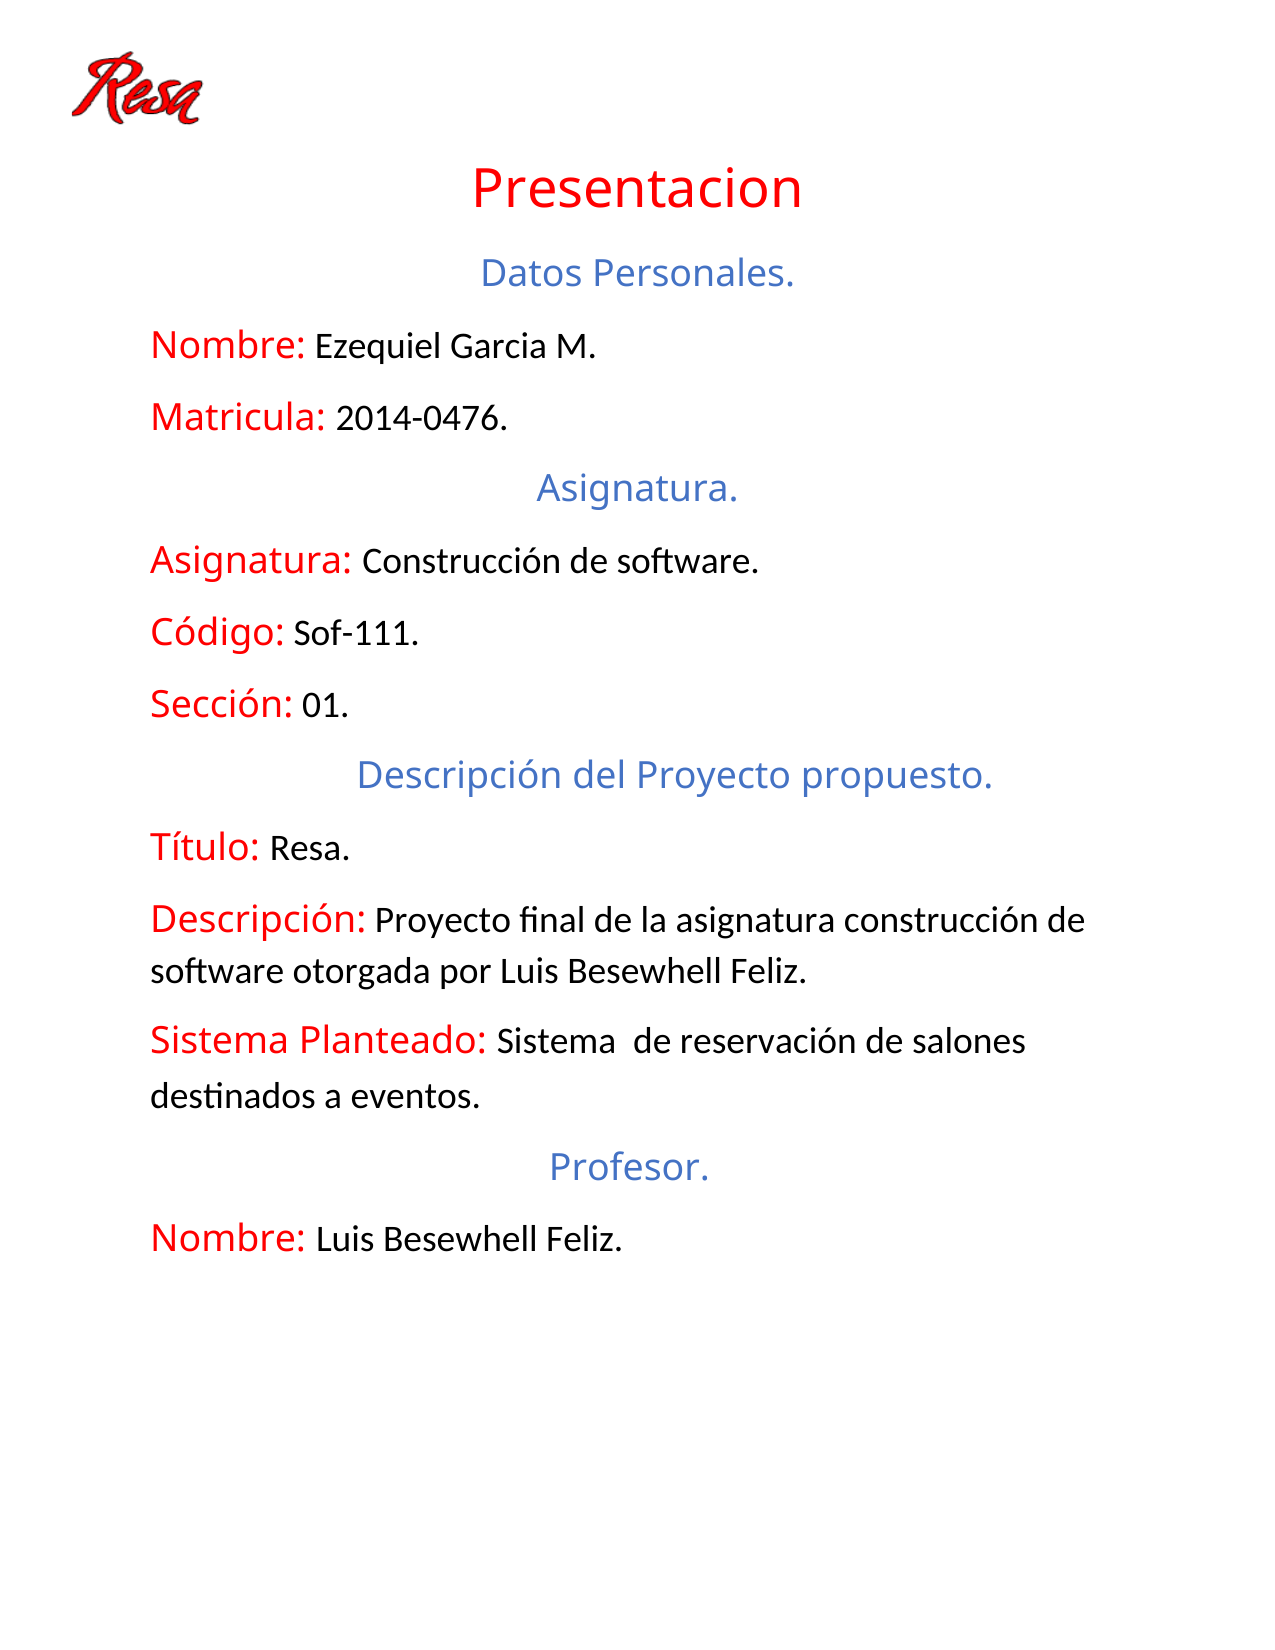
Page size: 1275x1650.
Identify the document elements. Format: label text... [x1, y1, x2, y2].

text Código: Sof-111. [150, 605, 1125, 656]
text Descripción: Proyecto final de la asignatura construcción de software otorgada por Luis Besewhell Feliz. [150, 892, 1125, 993]
text Nombre: Luis Besewhell Feliz. [150, 1212, 1125, 1263]
text Sección: 01. [150, 677, 1125, 728]
text Matricula: 2014-0476. [150, 390, 1125, 441]
text Sistema Planteado: Sistema de reservación de salones destinados a eventos. [150, 1013, 1125, 1119]
list Descripción del Proyecto propuesto. [225, 749, 1125, 800]
text Datos Personales. [150, 246, 1125, 297]
picture [71, 39, 205, 150]
text Profesor. [150, 1140, 1125, 1191]
text Título: Resa. [150, 820, 1125, 871]
text Nombre: Ezequiel Garcia M. [150, 318, 1125, 369]
text Asignatura: Construcción de software. [150, 533, 1125, 584]
text Presentacion [150, 150, 1125, 224]
text Asignatura. [150, 462, 1125, 513]
